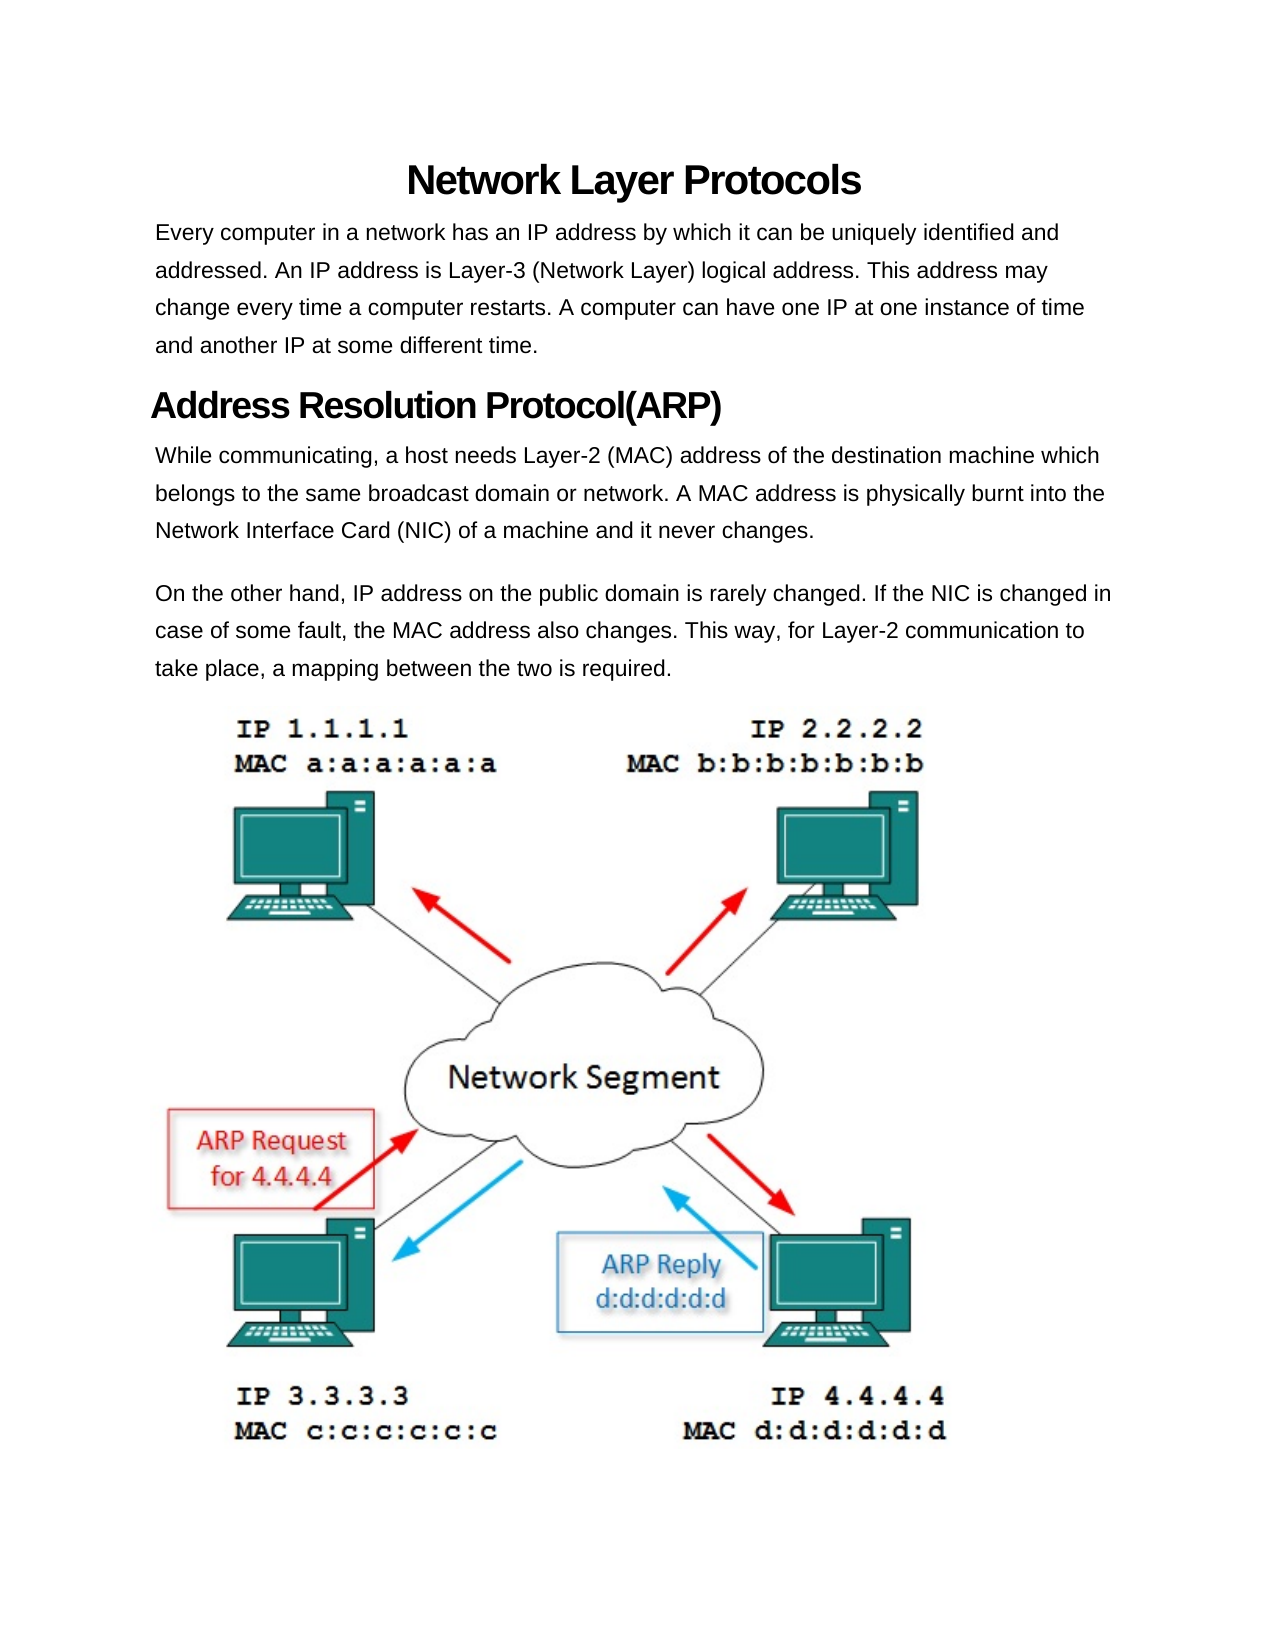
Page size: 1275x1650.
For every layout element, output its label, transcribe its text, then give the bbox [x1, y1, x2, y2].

text Address Resolution Protocol(ARP) [150, 383, 1120, 426]
text Every computer in a network has an IP address by which it can be uniquely identified and addressed. An IP address is Layer-3 (Network Layer) logical address. This address may change every time a computer restarts. A computer can have one IP at one instance of time and another IP at some different time. [155, 208, 1120, 358]
picture [150, 706, 994, 1449]
text Network Layer Protocols [150, 155, 1120, 203]
text While communicating, a host needs Layer-2 (MAC) address of the destination machine which belongs to the same broadcast domain or network. A MAC address is physically burnt into the Network Interface Card (NIC) of a machine and it never changes. [155, 431, 1120, 543]
text On the other hand, IP address on the public domain is rarely changed. If the NIC is changed in case of some fault, the MAC address also changes. This way, for Layer-2 communication to take place, a mapping between the two is required. [155, 568, 1120, 681]
